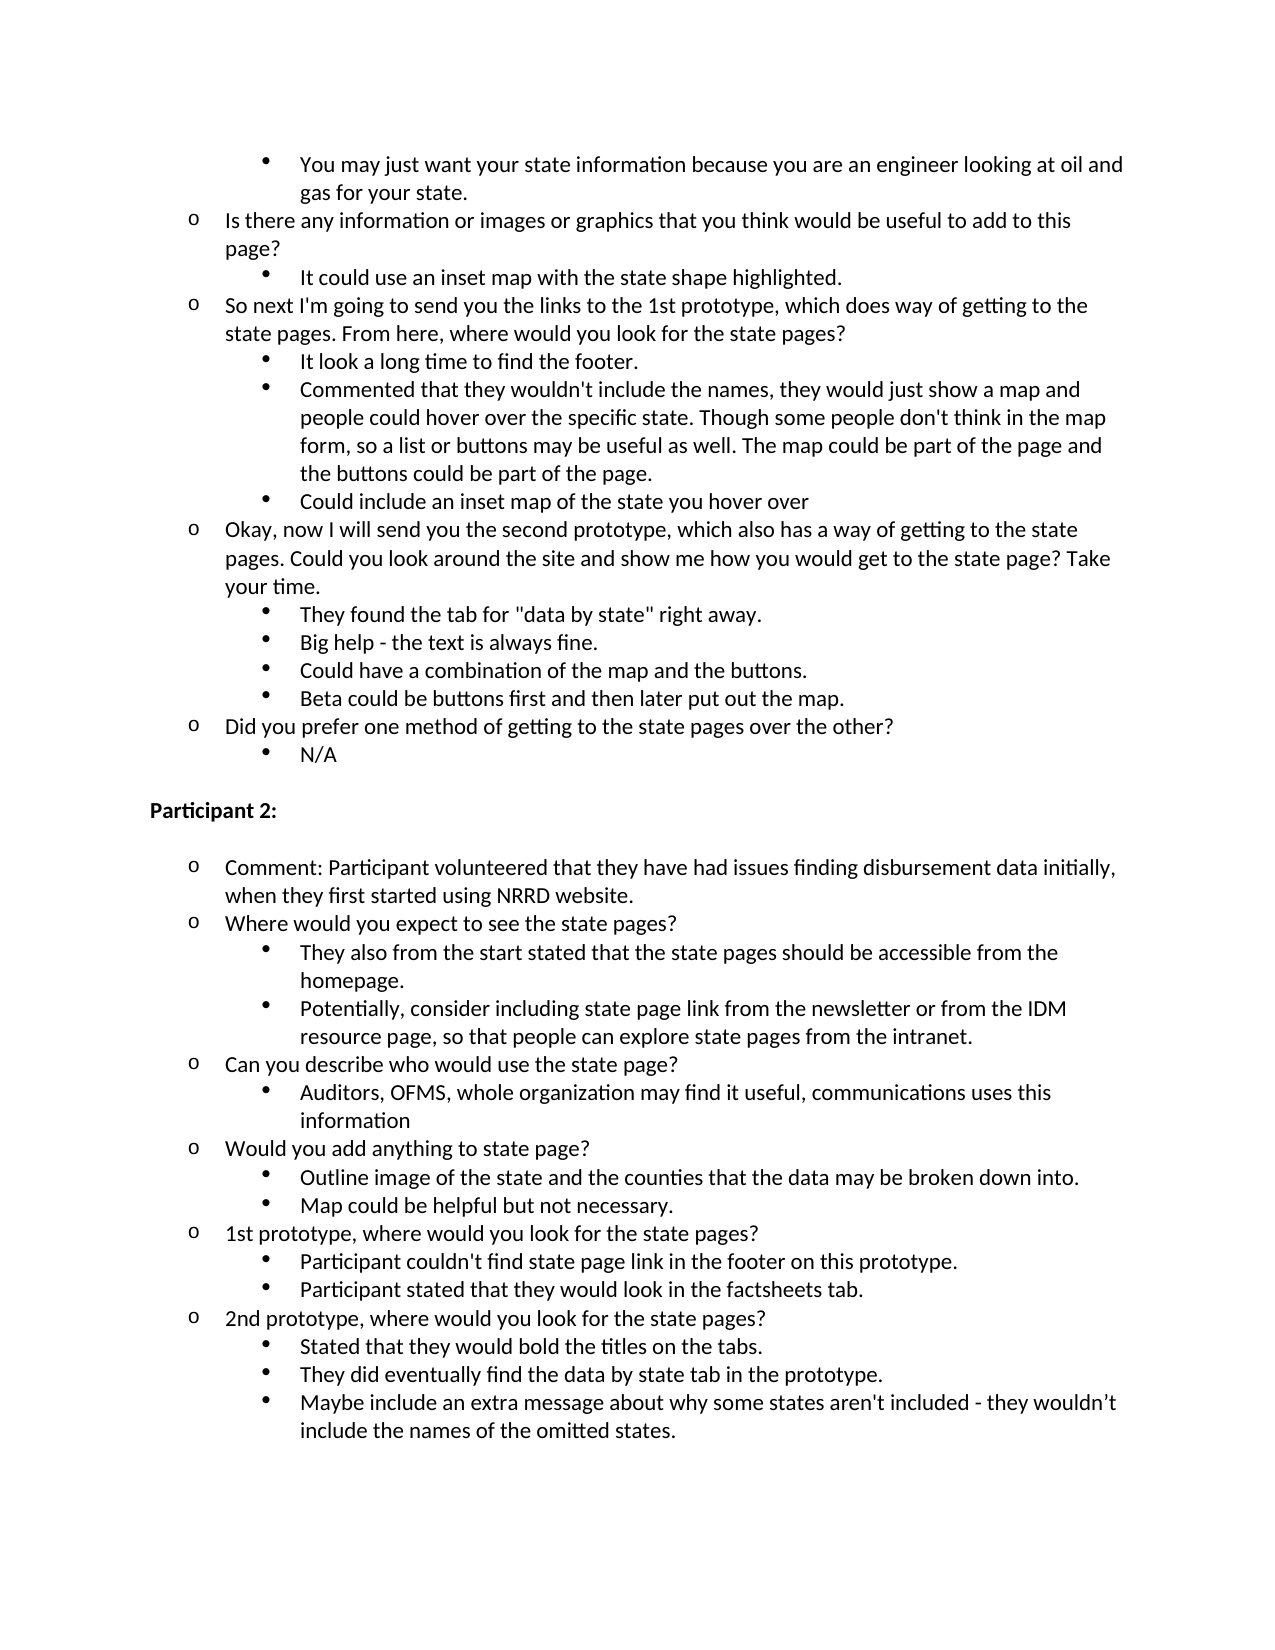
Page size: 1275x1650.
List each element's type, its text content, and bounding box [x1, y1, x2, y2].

list So next I'm going to send you the links to the 1st prototype, which does way of getting to the state pages. From here, where would you look for the state pages? [187, 291, 1125, 347]
list Can you describe who would use the state page? [187, 1050, 1125, 1078]
list They did eventually find the data by state tab in the prototype. [262, 1360, 1125, 1388]
list Big help - the text is always fine. [262, 628, 1125, 656]
list Potentially, consider including state page link from the newsletter or from the IDM resource page, so that people can explore state pages from the intranet. [262, 994, 1125, 1050]
list They found the tab for "data by state" right away. [262, 600, 1125, 628]
list Comment: Participant volunteered that they have had issues finding disbursement data initially, when they first started using NRRD website. [187, 853, 1125, 909]
list Commented that they wouldn't include the names, they would just show a map and people could hover over the specific state. Though some people don't think in the map form, so a list or buttons may be useful as well. The map could be part of the page and the buttons could be part of the page. [262, 375, 1125, 487]
list Would you add anything to state page? [187, 1134, 1125, 1163]
list Maybe include an extra message about why some states aren't included - they wouldn’t include the names of the omitted states. [262, 1388, 1125, 1444]
list It could use an inset map with the state shape highlighted. [262, 263, 1125, 291]
list Participant couldn't find state page link in the footer on this prototype. [262, 1247, 1125, 1276]
list Where would you expect to see the state pages? [187, 909, 1125, 938]
list Participant stated that they would look in the factsheets tab. [262, 1276, 1125, 1303]
list Okay, now I will send you the second prototype, which also has a way of getting to the state pages. Could you look around the site and show me how you would get to the state page? Take your time. [187, 515, 1125, 600]
list 1st prototype, where would you look for the state pages? [187, 1219, 1125, 1247]
list Is there any information or images or graphics that you think would be useful to add to this page? [187, 206, 1125, 263]
list They also from the start stated that the state pages should be accessible from the homepage. [262, 938, 1125, 994]
list Beta could be buttons first and then later put out the map. [262, 684, 1125, 712]
list N/A [262, 741, 1125, 768]
list Map could be helpful but not necessary. [262, 1191, 1125, 1219]
list It look a long time to find the footer. [262, 347, 1125, 375]
text Participant 2: [150, 797, 1125, 824]
list 2nd prototype, where would you look for the state pages? [187, 1303, 1125, 1332]
list Could include an inset map of the state you hover over [262, 487, 1125, 515]
list Auditors, OFMS, whole organization may find it useful, communications uses this information [262, 1078, 1125, 1134]
list Outline image of the state and the counties that the data may be broken down into. [262, 1163, 1125, 1191]
list You may just want your state information because you are an engineer looking at oil and gas for your state. [262, 150, 1125, 206]
list Stated that they would bold the titles on the tabs. [262, 1332, 1125, 1360]
list Did you prefer one method of getting to the state pages over the other? [187, 712, 1125, 741]
list Could have a combination of the map and the buttons. [262, 656, 1125, 684]
